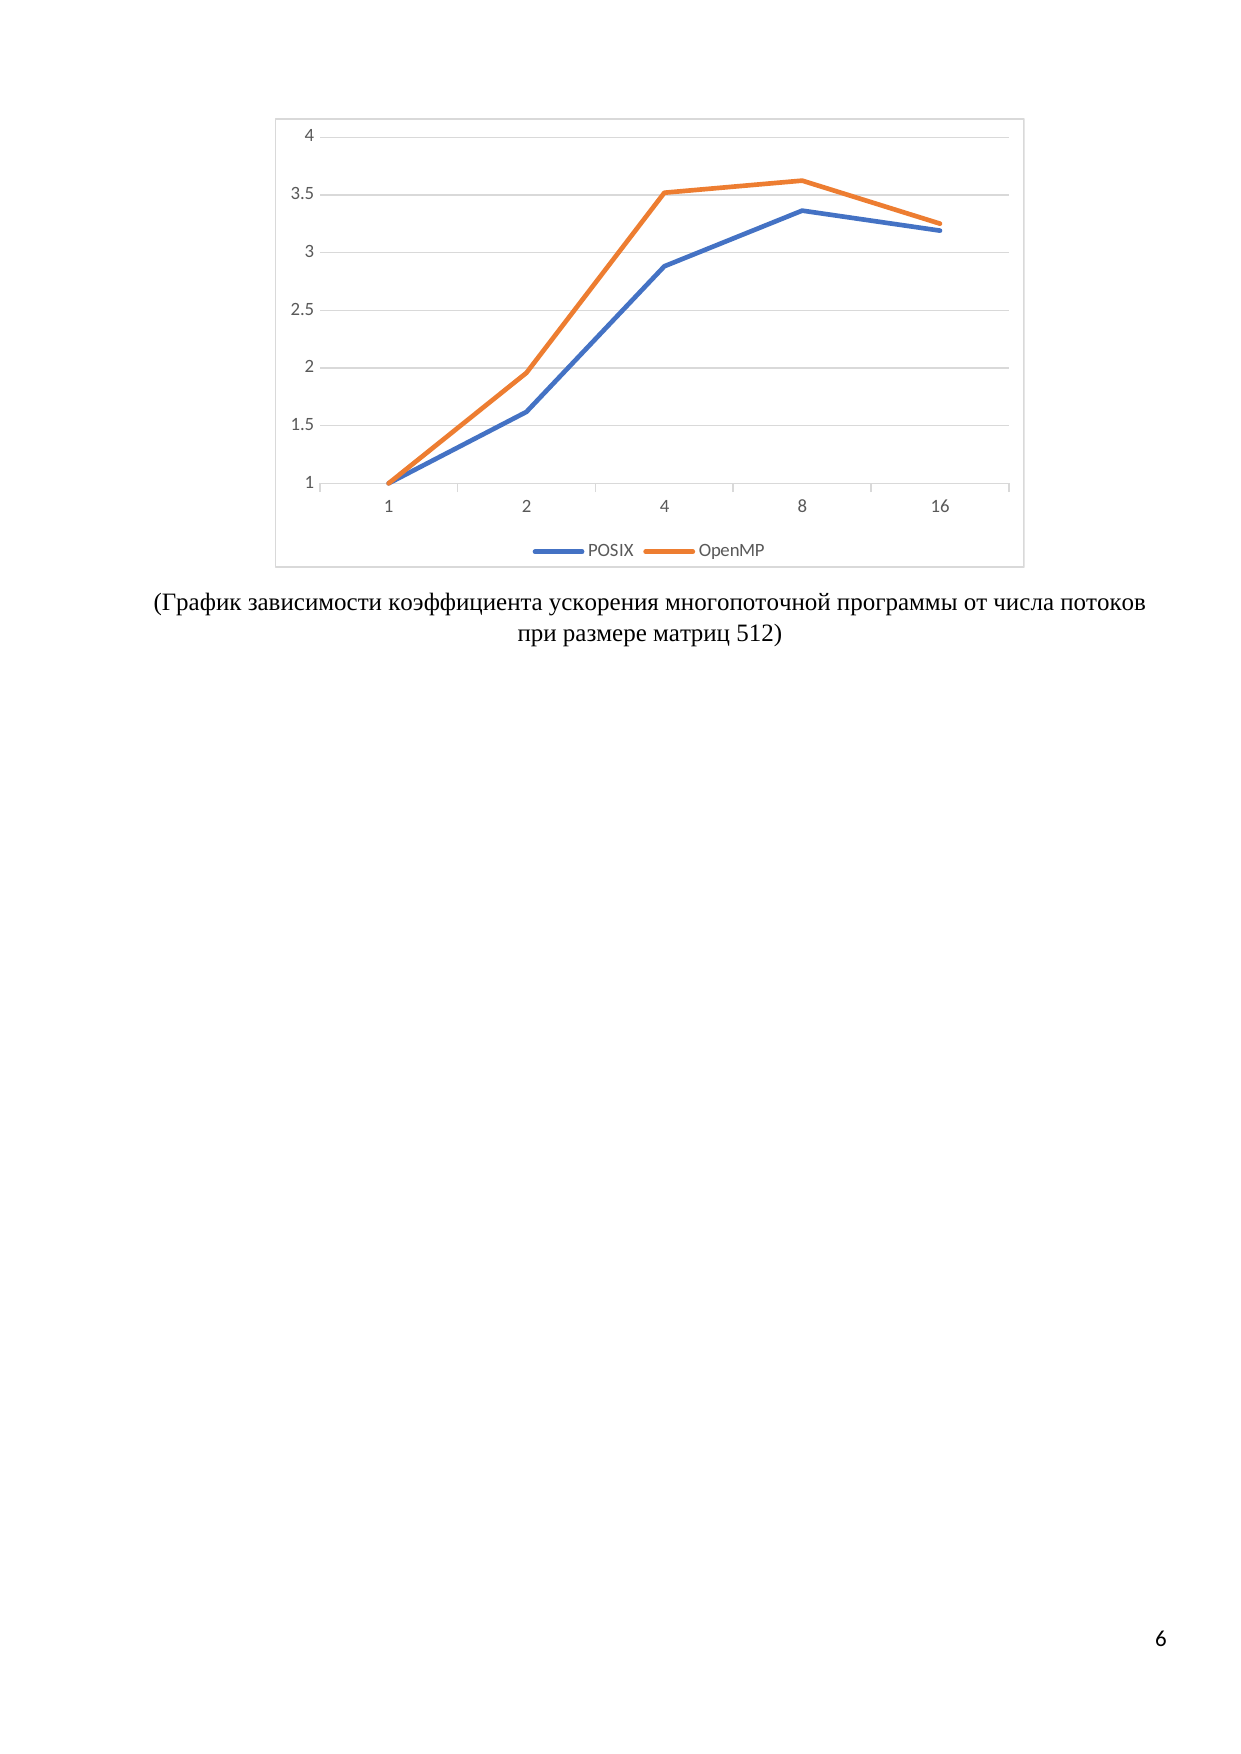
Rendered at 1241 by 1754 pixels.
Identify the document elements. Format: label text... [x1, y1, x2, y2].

text (График зависимости коэффициента ускорения многопоточной программы от числа потоков при размере матриц 512) [133, 587, 1167, 647]
